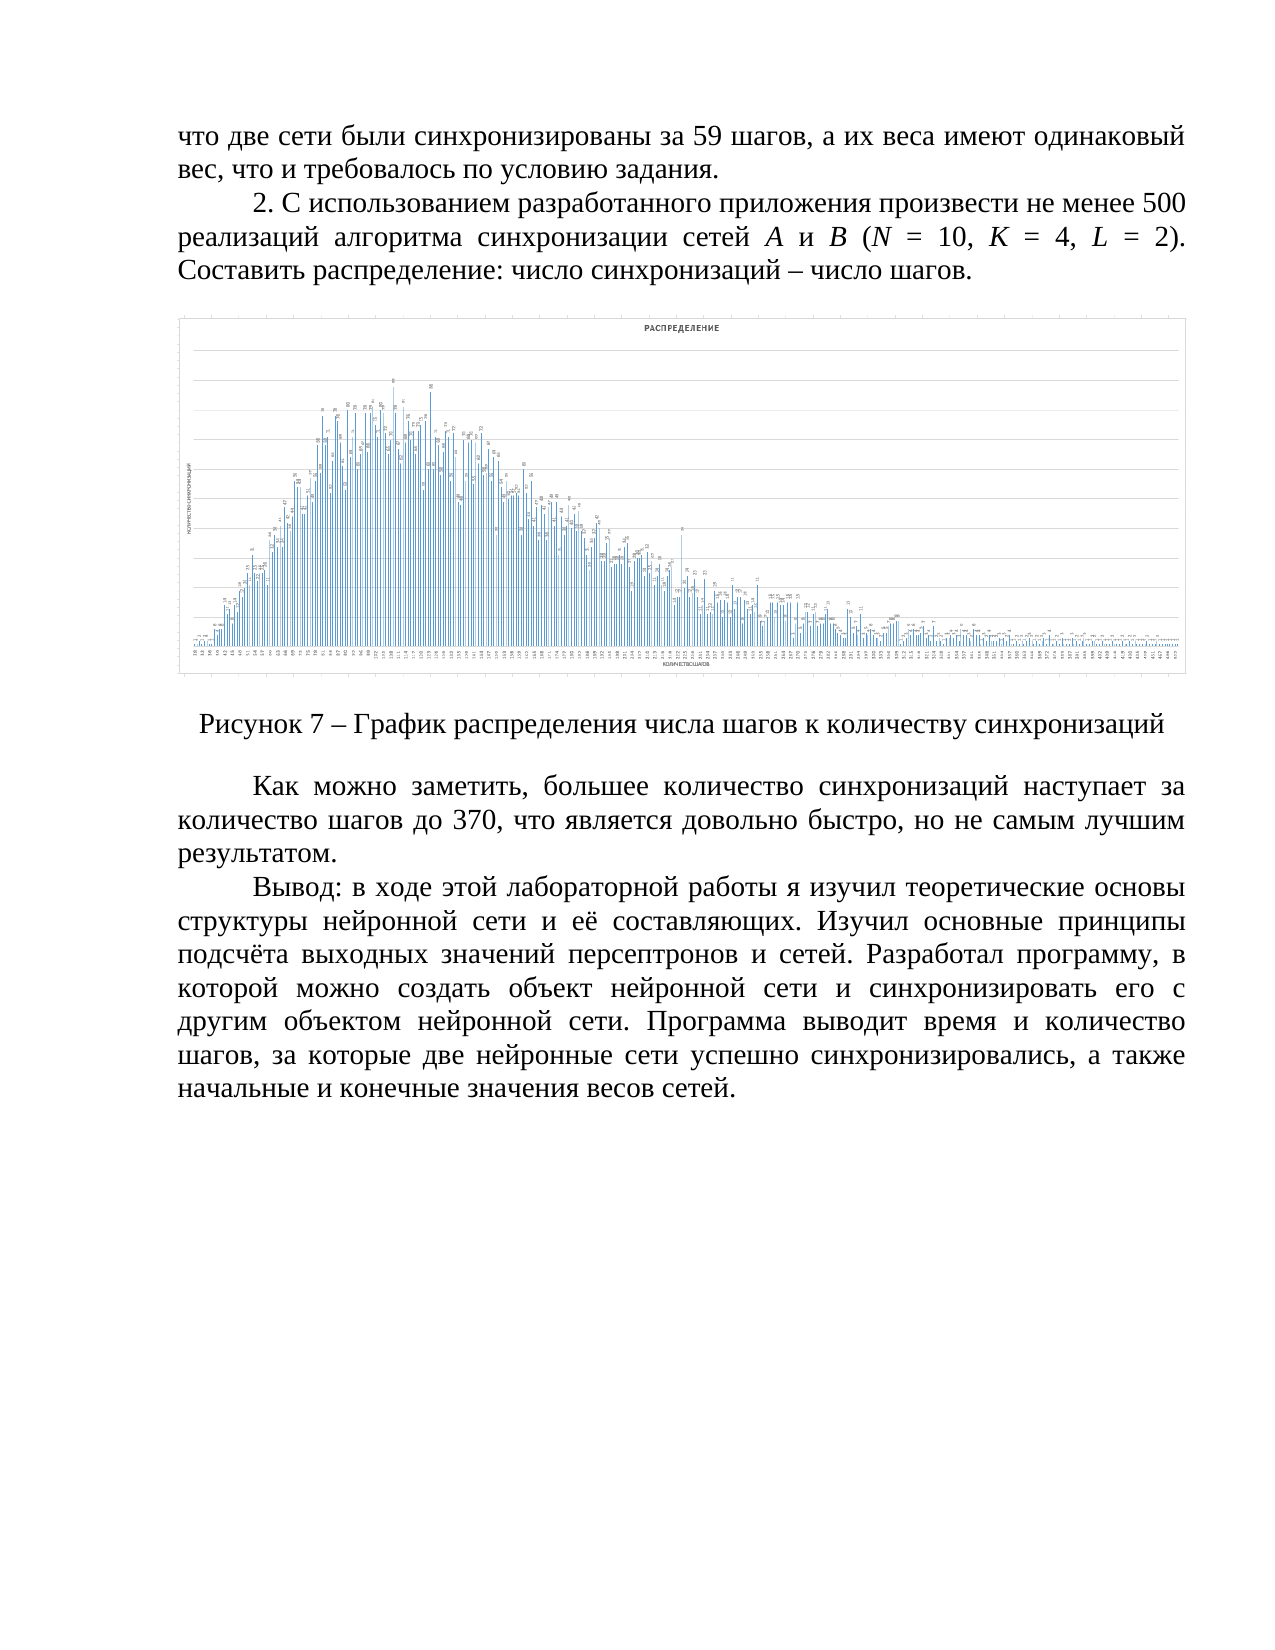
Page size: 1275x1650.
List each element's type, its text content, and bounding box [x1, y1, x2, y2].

picture [177, 315, 1187, 677]
text Рисунок 7 – График распределения числа шагов к количеству синхронизаций [177, 706, 1186, 739]
text Вывод: в ходе этой лабораторной работы я изучил теоретические основы структуры нейронной сети и её составляющих. Изучил основные принципы подсчёта выходных значений персептронов и сетей. Разработал программу, в которой можно создать объект нейронной сети и синхронизировать его с другим объектом нейронной сети. Программа выводит время и количество шагов, за которые две нейронные сети успешно синхронизировались, а также начальные и конечные значения весов сетей. [177, 869, 1186, 1104]
text Как можно заметить, большее количество синхронизаций наступает за количество шагов до 370, что является довольно быстро, но не самым лучшим результатом. [177, 768, 1186, 869]
list С использованием разработанного приложения произвести не менее 500 реализаций алгоритма синхронизации сетей А и В (N = 10, K = 4, L = 2). Составить распределение: число синхронизаций – число шагов. [177, 185, 1186, 286]
